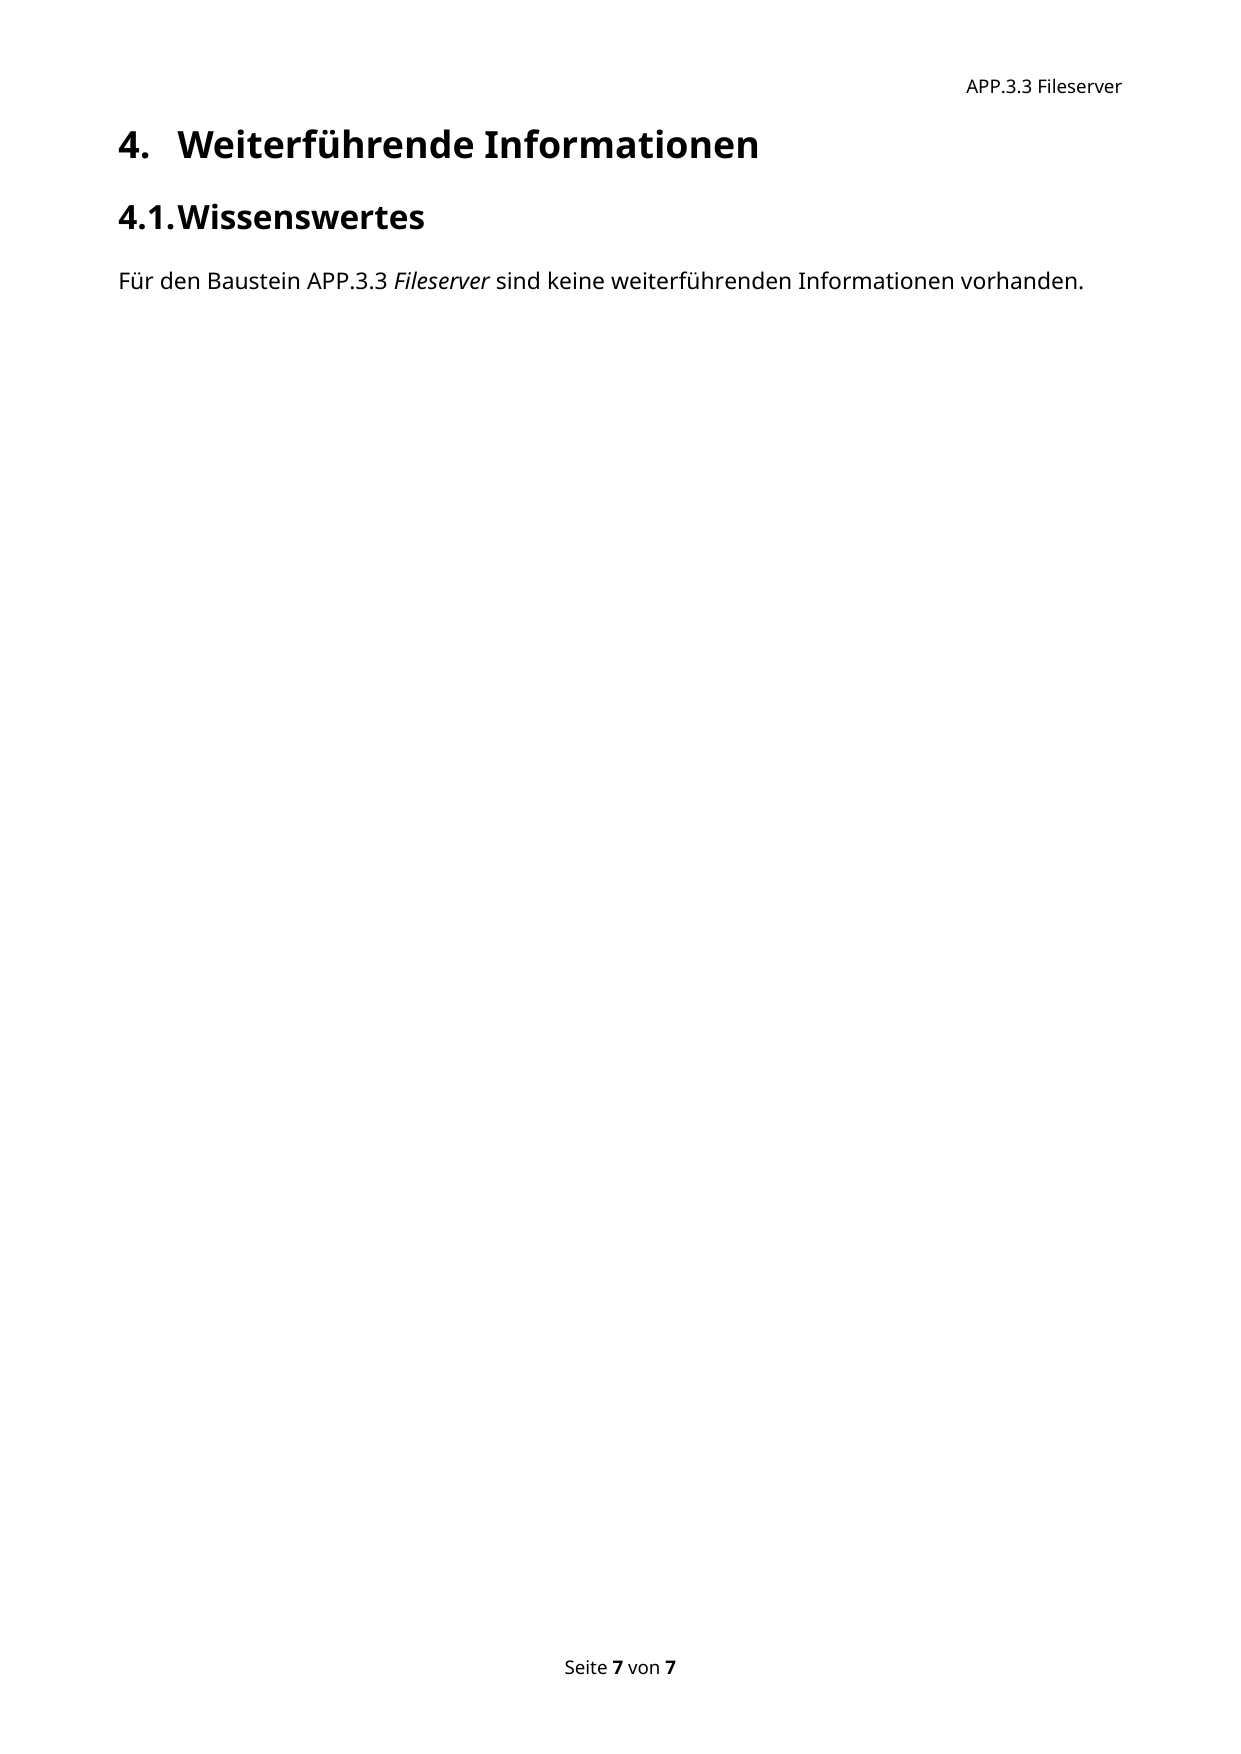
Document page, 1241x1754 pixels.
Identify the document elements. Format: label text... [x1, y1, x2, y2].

text Für den Baustein APP.3.3 Fileserver sind keine weiterführenden Informationen vorhanden. [118, 264, 1122, 296]
subtitle Weiterführende Informationen [118, 118, 1122, 169]
subtitle Wissenswertes [118, 194, 1122, 239]
